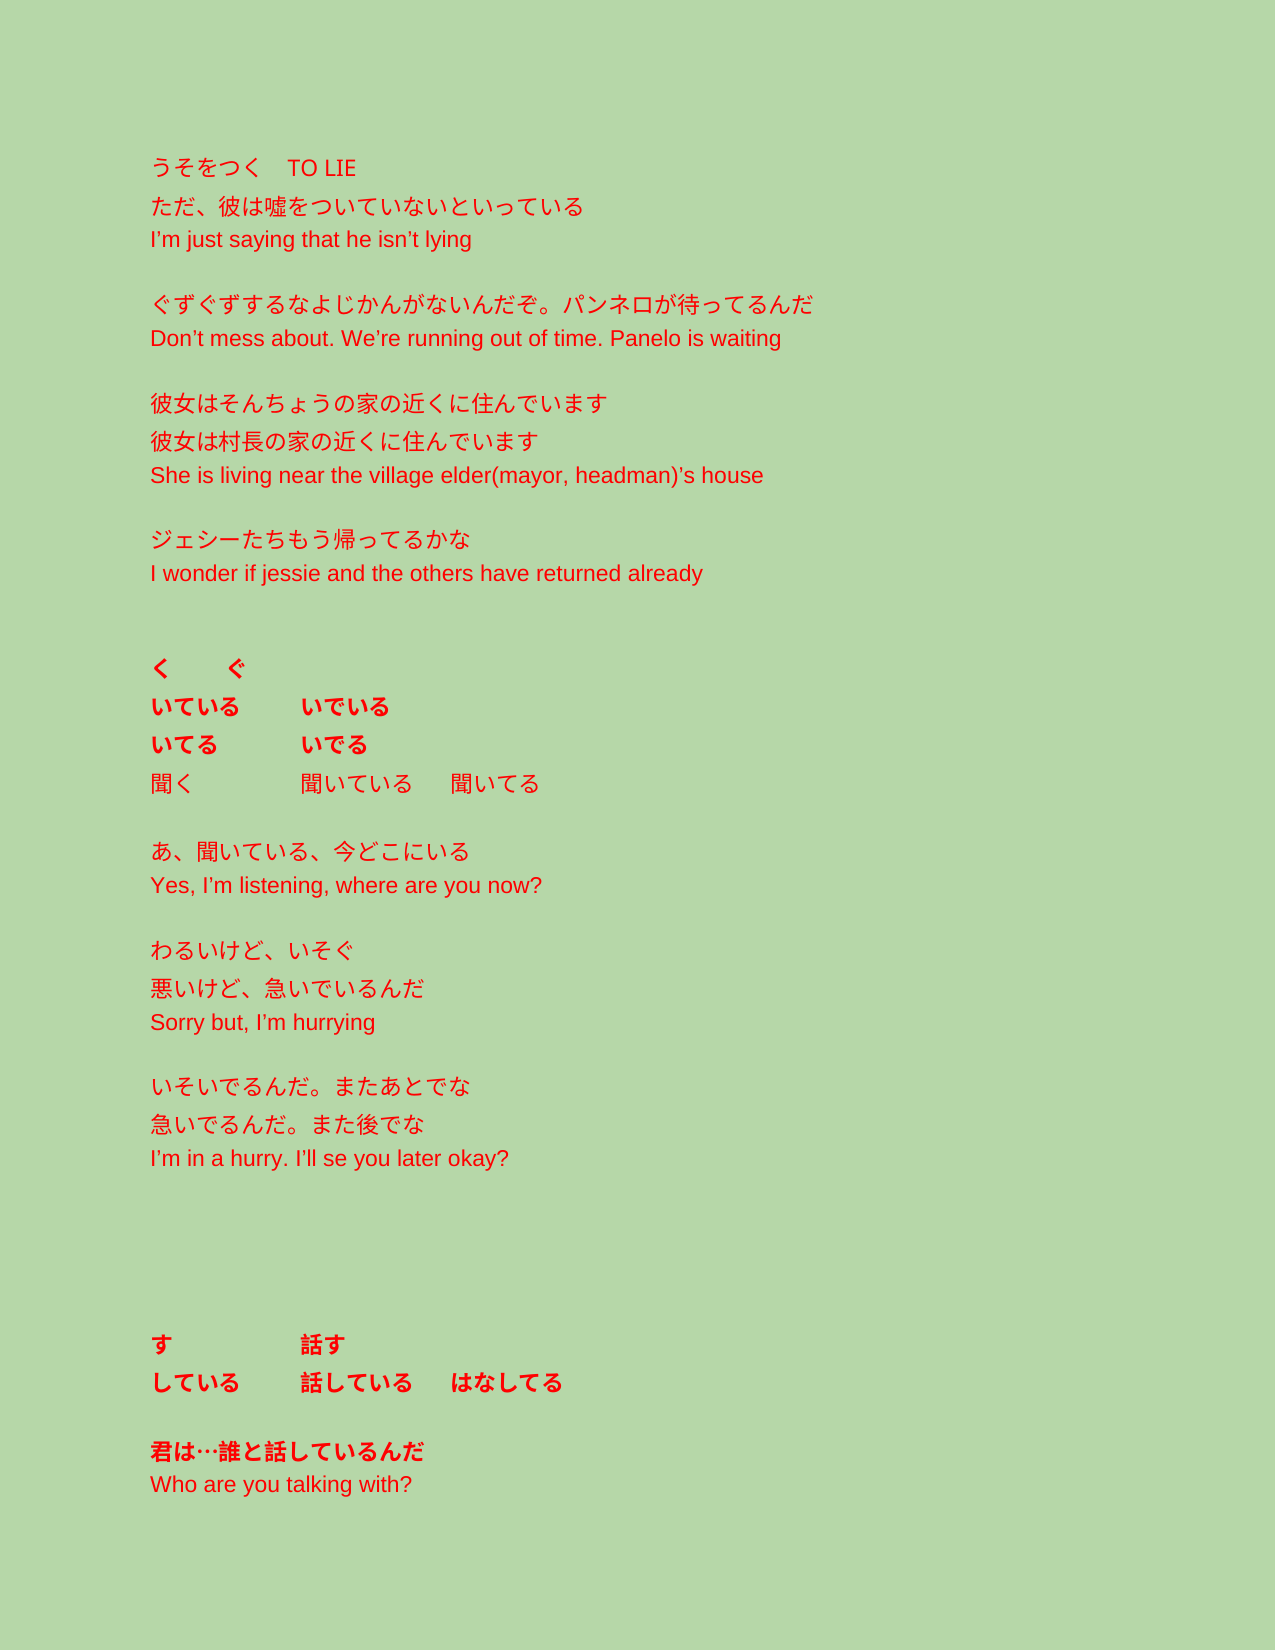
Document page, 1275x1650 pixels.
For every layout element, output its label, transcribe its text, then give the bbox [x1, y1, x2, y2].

text ジェシーたちもう帰ってるかな [150, 522, 1125, 555]
text いてる いでる [150, 727, 1125, 761]
text Sorry but, I’m hurrying [150, 1009, 1125, 1035]
text す 話す [150, 1327, 1125, 1360]
text うそをつく TO LIE [150, 150, 1125, 183]
text ぐずぐずするなよじかんがないんだぞ。パンネロが待ってるんだ [150, 287, 1125, 320]
text している 話している はなしてる [150, 1365, 1125, 1398]
text あ、聞いている、今どこにいる [150, 834, 1125, 867]
text I’m in a hurry. I’ll se you later okay? [150, 1145, 1125, 1172]
text 聞く 聞いている 聞いてる [150, 766, 1125, 799]
text She is living near the village elder(mayor, headman)’s house [150, 462, 1125, 488]
text 彼女は村長の家の近くに住んでいます [150, 423, 1125, 457]
text 急いでるんだ。また後でな [150, 1107, 1125, 1141]
text 彼女はそんちょうの家の近くに住んでいます [150, 385, 1125, 419]
text 悪いけど、急いでいるんだ [150, 971, 1125, 1004]
text いそいでるんだ。またあとでな [150, 1069, 1125, 1102]
text Who are you talking with? [150, 1471, 1125, 1498]
text ただ、彼は噓をついていないといっている [150, 188, 1125, 222]
text く ぐ [150, 651, 1125, 684]
text いている いでいる [150, 689, 1125, 722]
text わるいけど、いそぐ [150, 932, 1125, 966]
text I’m just saying that he isn’t lying [150, 226, 1125, 253]
text I wonder if jessie and the others have returned already [150, 560, 1125, 587]
text 君は…誰と話しているんだ [150, 1433, 1125, 1467]
text Yes, I’m listening, where are you now? [150, 872, 1125, 898]
text Don’t mess about. We’re running out of time. Panelo is waiting [150, 325, 1125, 351]
